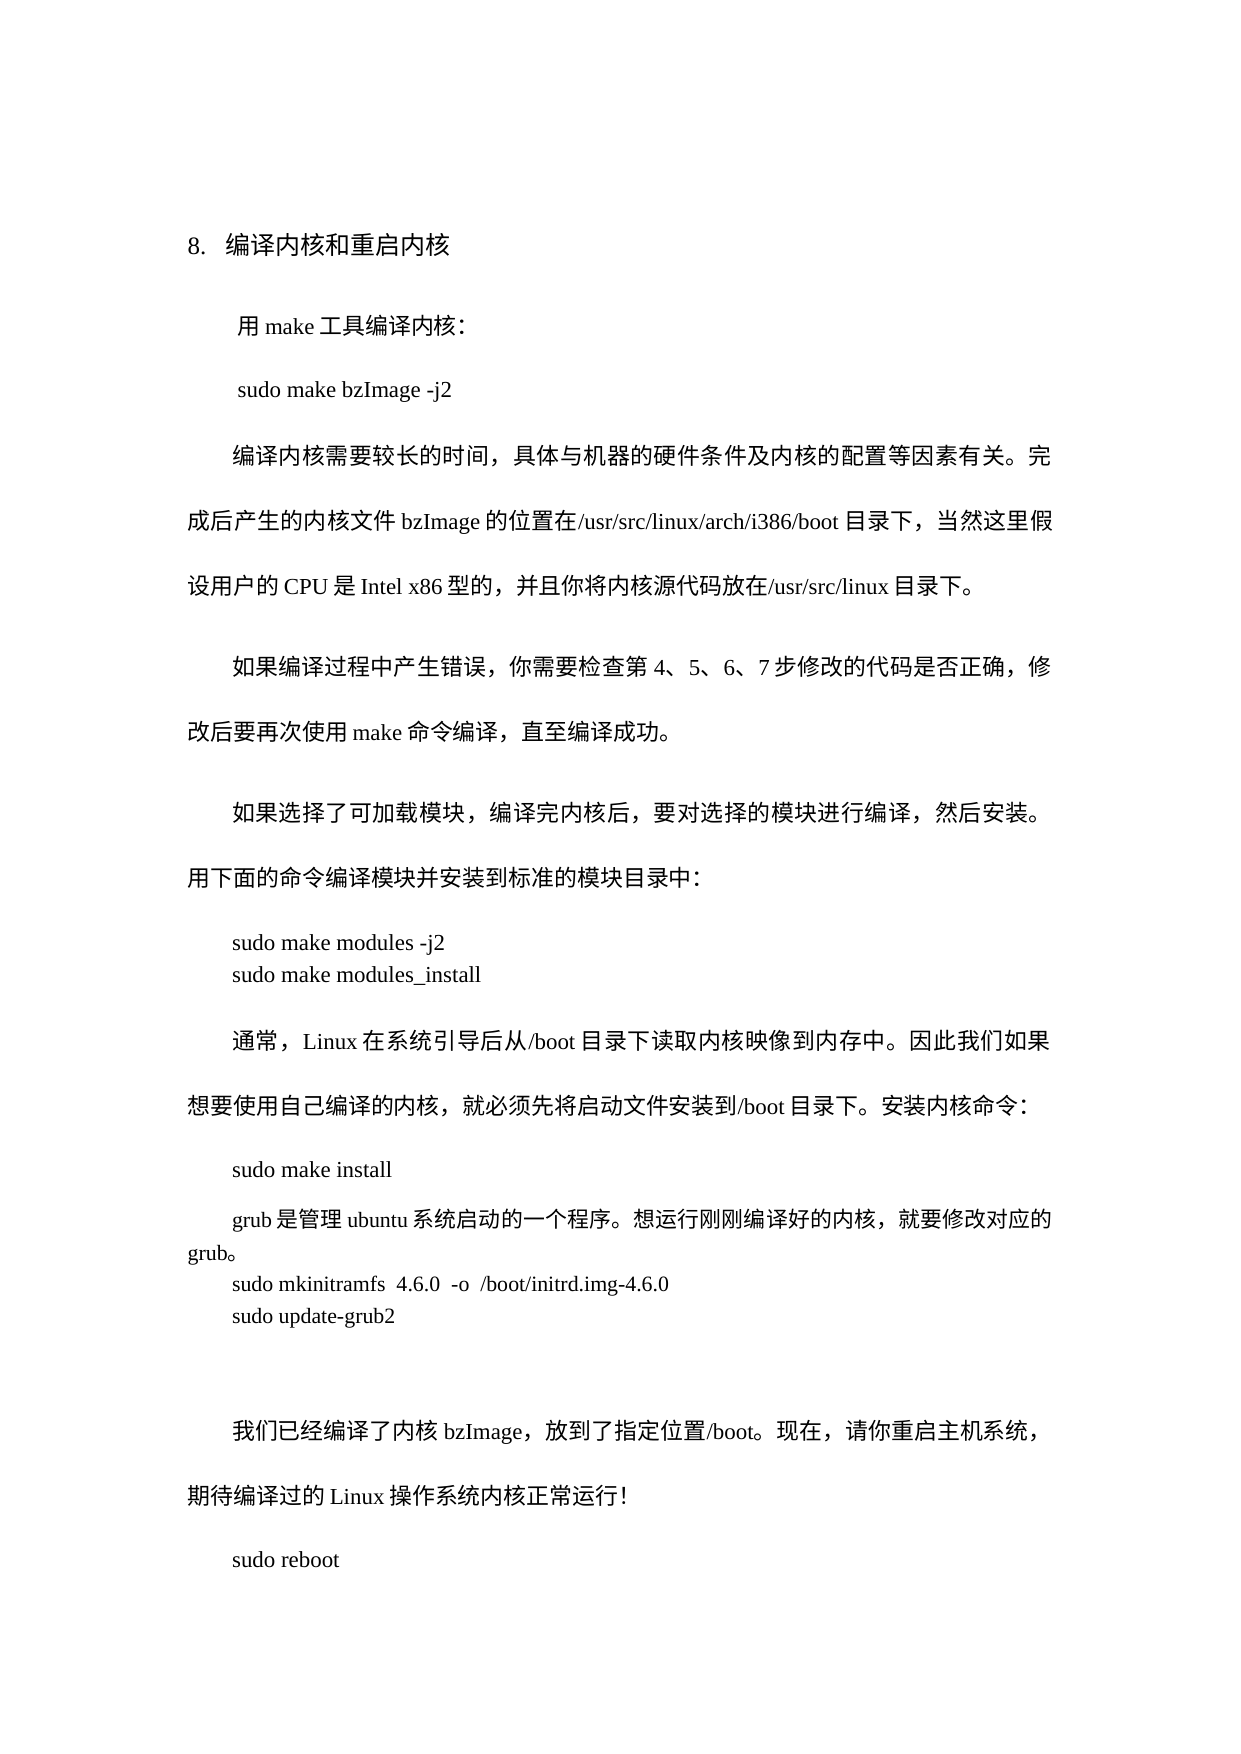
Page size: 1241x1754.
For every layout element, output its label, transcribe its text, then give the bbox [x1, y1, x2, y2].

text sudo make modules_install [232, 958, 1053, 991]
text grub是管理ubuntu系统启动的一个程序。想运行刚刚编译好的内核，就要修改对应的grub。 [187, 1202, 1053, 1267]
text 编译内核需要较长的时间，具体与机器的硬件条件及内核的配置等因素有关。完成后产生的内核文件bzImage的位置在/usr/src/linux/arch/i386/boot目录下，当然这里假设用户的CPU是Intel x86型的，并且你将内核源代码放在/usr/src/linux目录下。 [187, 422, 1053, 617]
text sudo make modules -j2 [232, 926, 1053, 958]
text sudo make bzImage -j2 [187, 373, 1053, 406]
text 如果编译过程中产生错误，你需要检查第4、5、6、7步修改的代码是否正确，修改后要再次使用make命令编译，直至编译成功。 [187, 633, 1053, 763]
text sudo reboot [187, 1543, 1053, 1576]
text 我们已经编译了内核bzImage，放到了指定位置/boot。现在，请你重启主机系统，期待编译过的Linux操作系统内核正常运行！ [187, 1397, 1053, 1527]
text sudo make install [187, 1153, 1053, 1186]
text sudo update-grub2 [187, 1299, 1053, 1332]
text 通常，Linux在系统引导后从/boot目录下读取内核映像到内存中。因此我们如果想要使用自己编译的内核，就必须先将启动文件安装到/boot目录下。安装内核命令： [187, 1007, 1053, 1137]
text 如果选择了可加载模块，编译完内核后，要对选择的模块进行编译，然后安装。用下面的命令编译模块并安装到标准的模块目录中： [187, 779, 1053, 909]
list 编译内核和重启内核 [187, 211, 1053, 276]
text 用make工具编译内核： [187, 292, 1053, 357]
text sudo mkinitramfs 4.6.0 -o /boot/initrd.img-4.6.0 [187, 1267, 1053, 1299]
